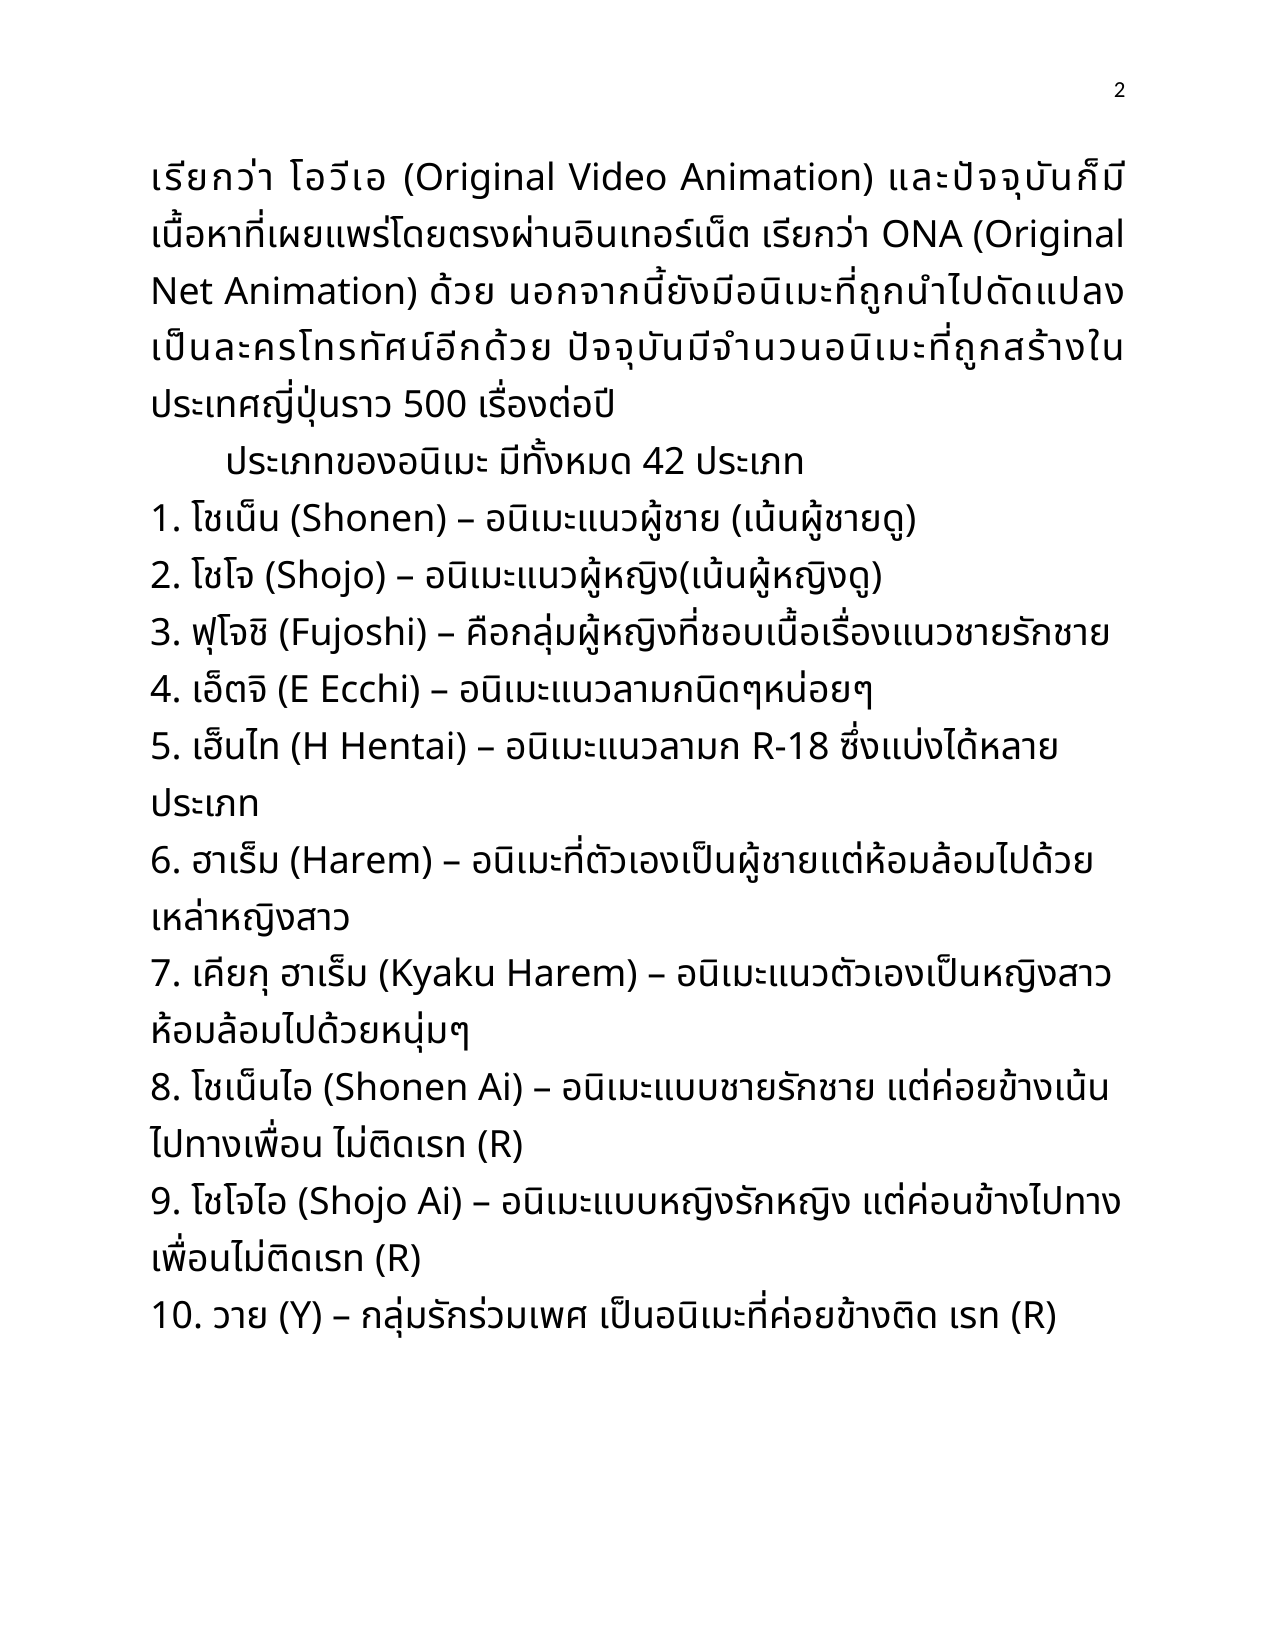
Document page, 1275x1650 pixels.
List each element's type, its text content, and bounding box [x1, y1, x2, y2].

text 8. โชเน็นไอ (Shonen Ai) – อนิเมะแบบชายรักชาย แต่ค่อยข้างเน้นไปทางเพื่อน ไม่ติดเรท (R) [150, 1060, 1125, 1174]
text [150, 150, 1125, 434]
text 4. เอ็ตจิ (E Ecchi) – อนิเมะแนวลามกนิดๆหน่อยๆ [150, 662, 1125, 719]
text 2. โชโจ (Shojo) – อนิเมะแนวผู้หญิง(เน้นผู้หญิงดู) [150, 548, 1125, 606]
text 7. เคียกุ ฮาเร็ม (Kyaku Harem) – อนิเมะแนวตัวเองเป็นหญิงสาวห้อมล้อมไปด้วยหนุ่มๆ [150, 947, 1125, 1060]
text 5. เฮ็นไท (H Hentai) – อนิเมะแนวลามก R-18 ซึ่งแบ่งได้หลายประเภท [150, 719, 1125, 833]
text 1. โชเน็น (Shonen) – อนิเมะแนวผู้ชาย (เน้นผู้ชายดู) [150, 492, 1125, 548]
text 3. ฟุโจชิ (Fujoshi) – คือกลุ่มผู้หญิงที่ชอบเนื้อเรื่องแนวชายรักชาย [150, 606, 1125, 662]
text ประเภทของอนิเมะ มีทั้งหมด 42 ประเภท [150, 434, 1125, 492]
text 10. วาย (Y) – กลุ่มรักร่วมเพศ เป็นอนิเมะที่ค่อยข้างติด เรท (R) [150, 1288, 1125, 1345]
text 6. ฮาเร็ม (Harem) – อนิเมะที่ตัวเองเป็นผู้ชายแต่ห้อมล้อมไปด้วยเหล่าหญิงสาว [150, 833, 1125, 947]
text 9. โชโจไอ (Shojo Ai) – อนิเมะแบบหญิงรักหญิง แต่ค่อนข้างไปทางเพื่อนไม่ติดเรท (R) [150, 1174, 1125, 1288]
